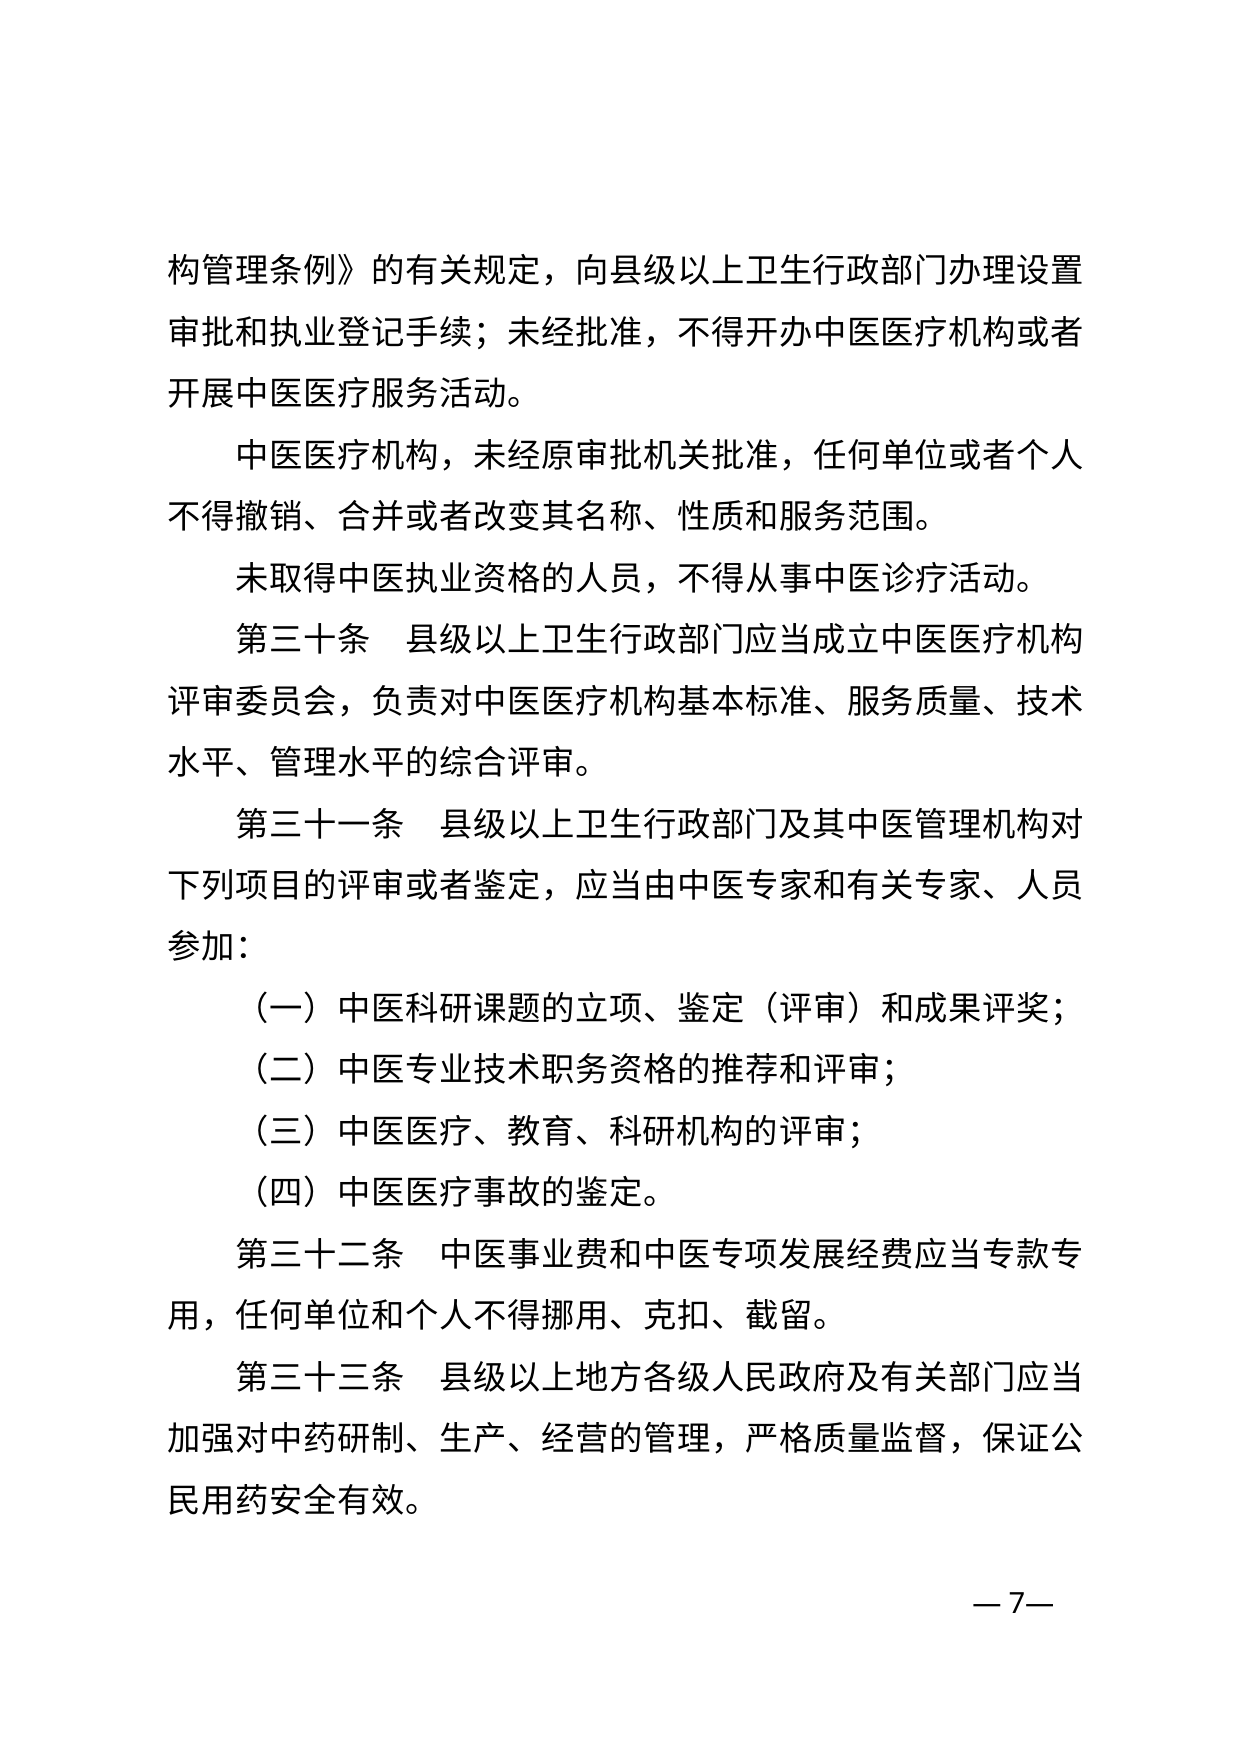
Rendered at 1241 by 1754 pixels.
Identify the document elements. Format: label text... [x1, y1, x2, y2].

text 第三十二条 中医事业费和中医专项发展经费应当专款专用，任何单位和个人不得挪用、克扣、截留。 [168, 1221, 1084, 1344]
text （四）中医医疗事故的鉴定。 [168, 1159, 1084, 1221]
text 第三十三条 县级以上地方各级人民政府及有关部门应当加强对中药研制、生产、经营的管理，严格质量监督，保证公民用药安全有效。 [168, 1344, 1084, 1528]
text 未取得中医执业资格的人员，不得从事中医诊疗活动。 [168, 545, 1084, 606]
text （一）中医科研课题的立项、鉴定（评审）和成果评奖； [168, 975, 1084, 1037]
text （二）中医专业技术职务资格的推荐和评审； [168, 1037, 1084, 1098]
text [168, 238, 1084, 422]
text （三）中医医疗、教育、科研机构的评审； [168, 1098, 1084, 1159]
text 中医医疗机构，未经原审批机关批准，任何单位或者个人不得撤销、合并或者改变其名称、性质和服务范围。 [168, 422, 1084, 545]
text 第三十一条 县级以上卫生行政部门及其中医管理机构对下列项目的评审或者鉴定，应当由中医专家和有关专家、人员参加： [168, 791, 1084, 975]
text 第三十条 县级以上卫生行政部门应当成立中医医疗机构评审委员会，负责对中医医疗机构基本标准、服务质量、技术水平、管理水平的综合评审。 [168, 606, 1084, 791]
